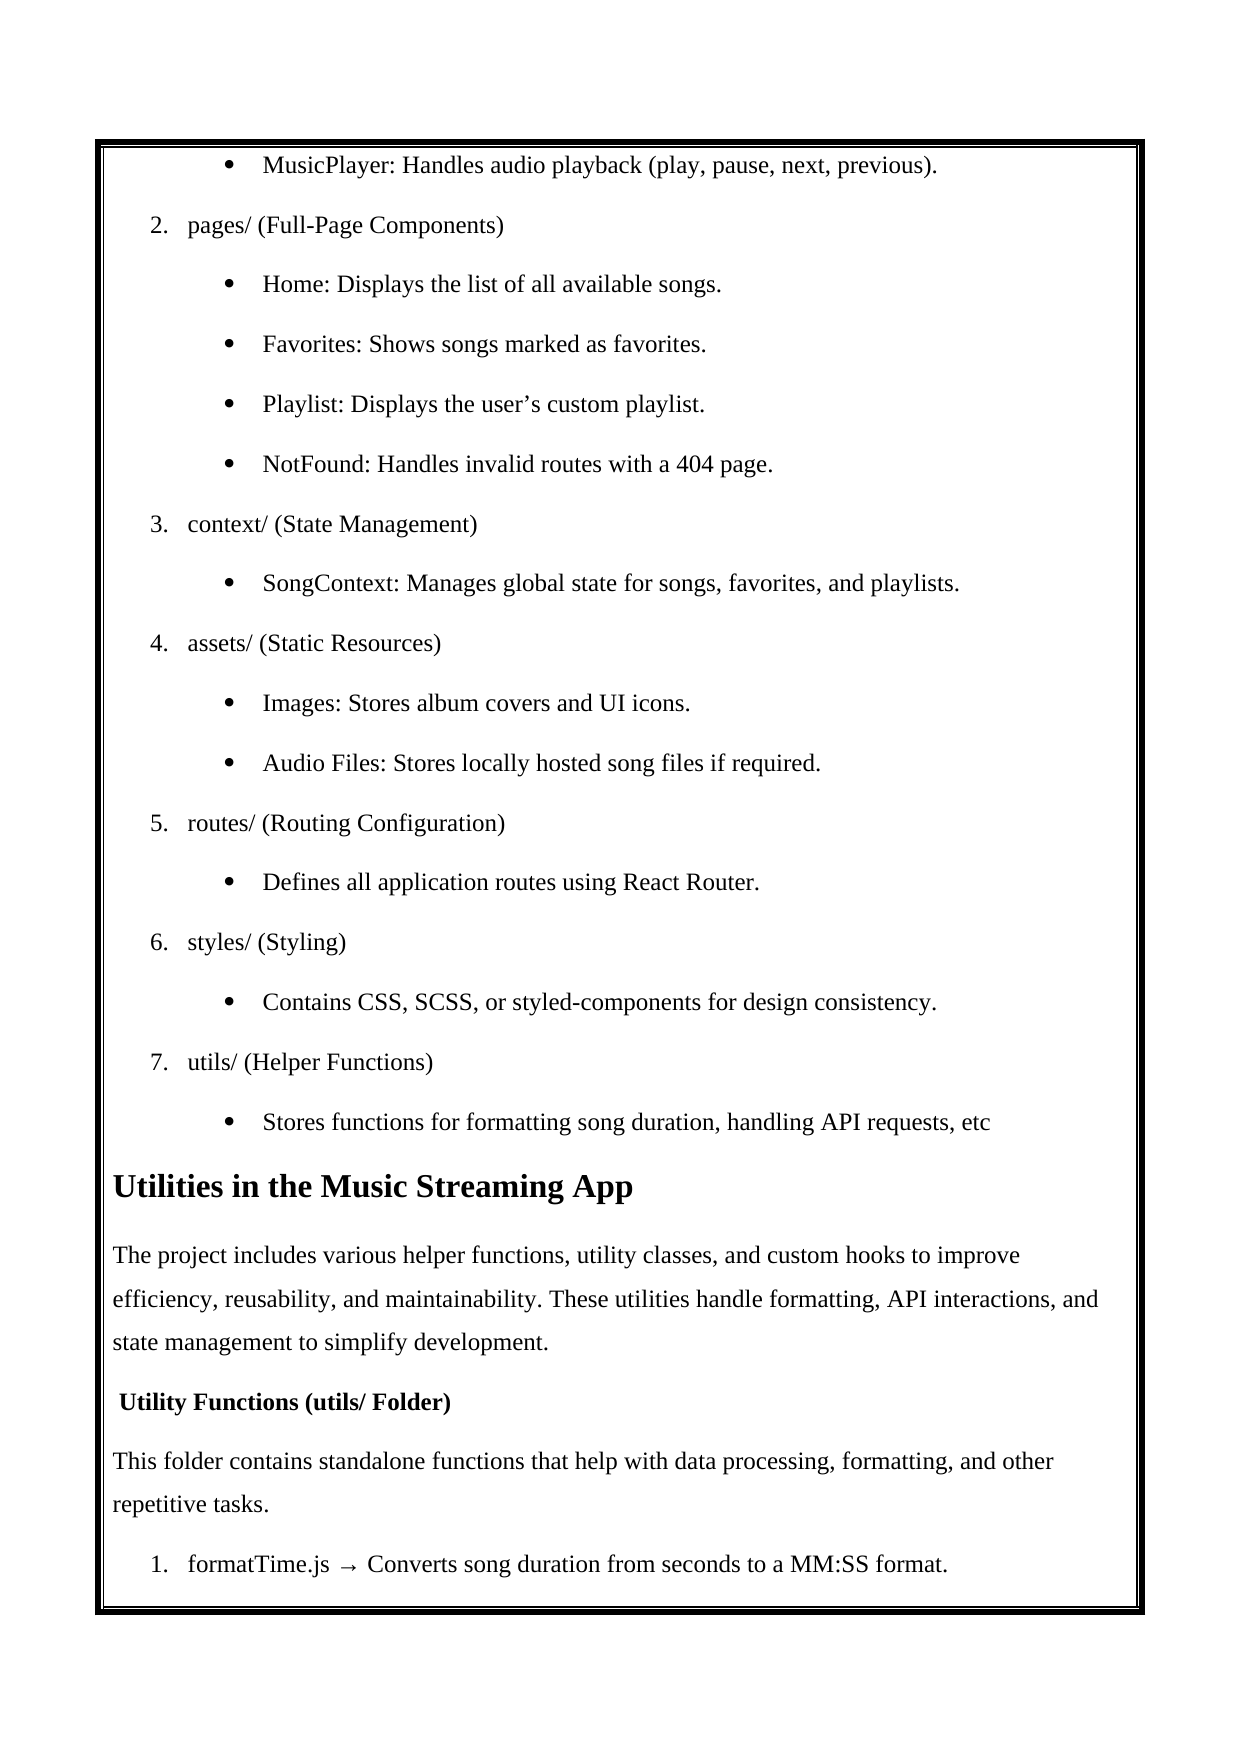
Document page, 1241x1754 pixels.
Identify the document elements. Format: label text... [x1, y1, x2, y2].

list Audio Files: Stores locally hosted song files if required. [225, 748, 1128, 777]
text Utilities in the Music Streaming App [112, 1166, 1128, 1205]
list Home: Displays the list of all available songs. [225, 269, 1128, 298]
list assets/ (Static Resources) [150, 628, 1128, 657]
text Utility Functions (utils/ Folder) [112, 1387, 1128, 1415]
list Contains CSS, SCSS, or styled-components for design consistency. [225, 987, 1128, 1016]
list Playlist: Displays the user’s custom playlist. [225, 389, 1128, 418]
list MusicPlayer: Handles audio playback (play, pause, next, previous). [225, 150, 1128, 179]
list styles/ (Styling) [150, 927, 1128, 956]
list formatTime.js → Converts song duration from seconds to a MM:SS format. [150, 1549, 1128, 1578]
list utils/ (Helper Functions) [150, 1047, 1128, 1076]
text The project includes various helper functions, utility classes, and custom hooks to improve efficiency, reusability, and maintainability. These utilities handle formatting, API interactions, and state management to simplify development. [112, 1241, 1128, 1356]
list Stores functions for formatting song duration, handling API requests, etc [225, 1107, 1128, 1135]
list pages/ (Full-Page Components) [150, 210, 1128, 238]
list context/ (State Management) [150, 509, 1128, 537]
list SongContext: Manages global state for songs, favorites, and playlists. [225, 568, 1128, 597]
list NotFound: Handles invalid routes with a 404 page. [225, 449, 1128, 478]
list Favorites: Shows songs marked as favorites. [225, 329, 1128, 358]
list Images: Stores album covers and UI icons. [225, 688, 1128, 717]
list routes/ (Routing Configuration) [150, 808, 1128, 836]
text This folder contains standalone functions that help with data processing, formatting, and other repetitive tasks. [112, 1446, 1128, 1518]
list Defines all application routes using React Router. [225, 867, 1128, 896]
